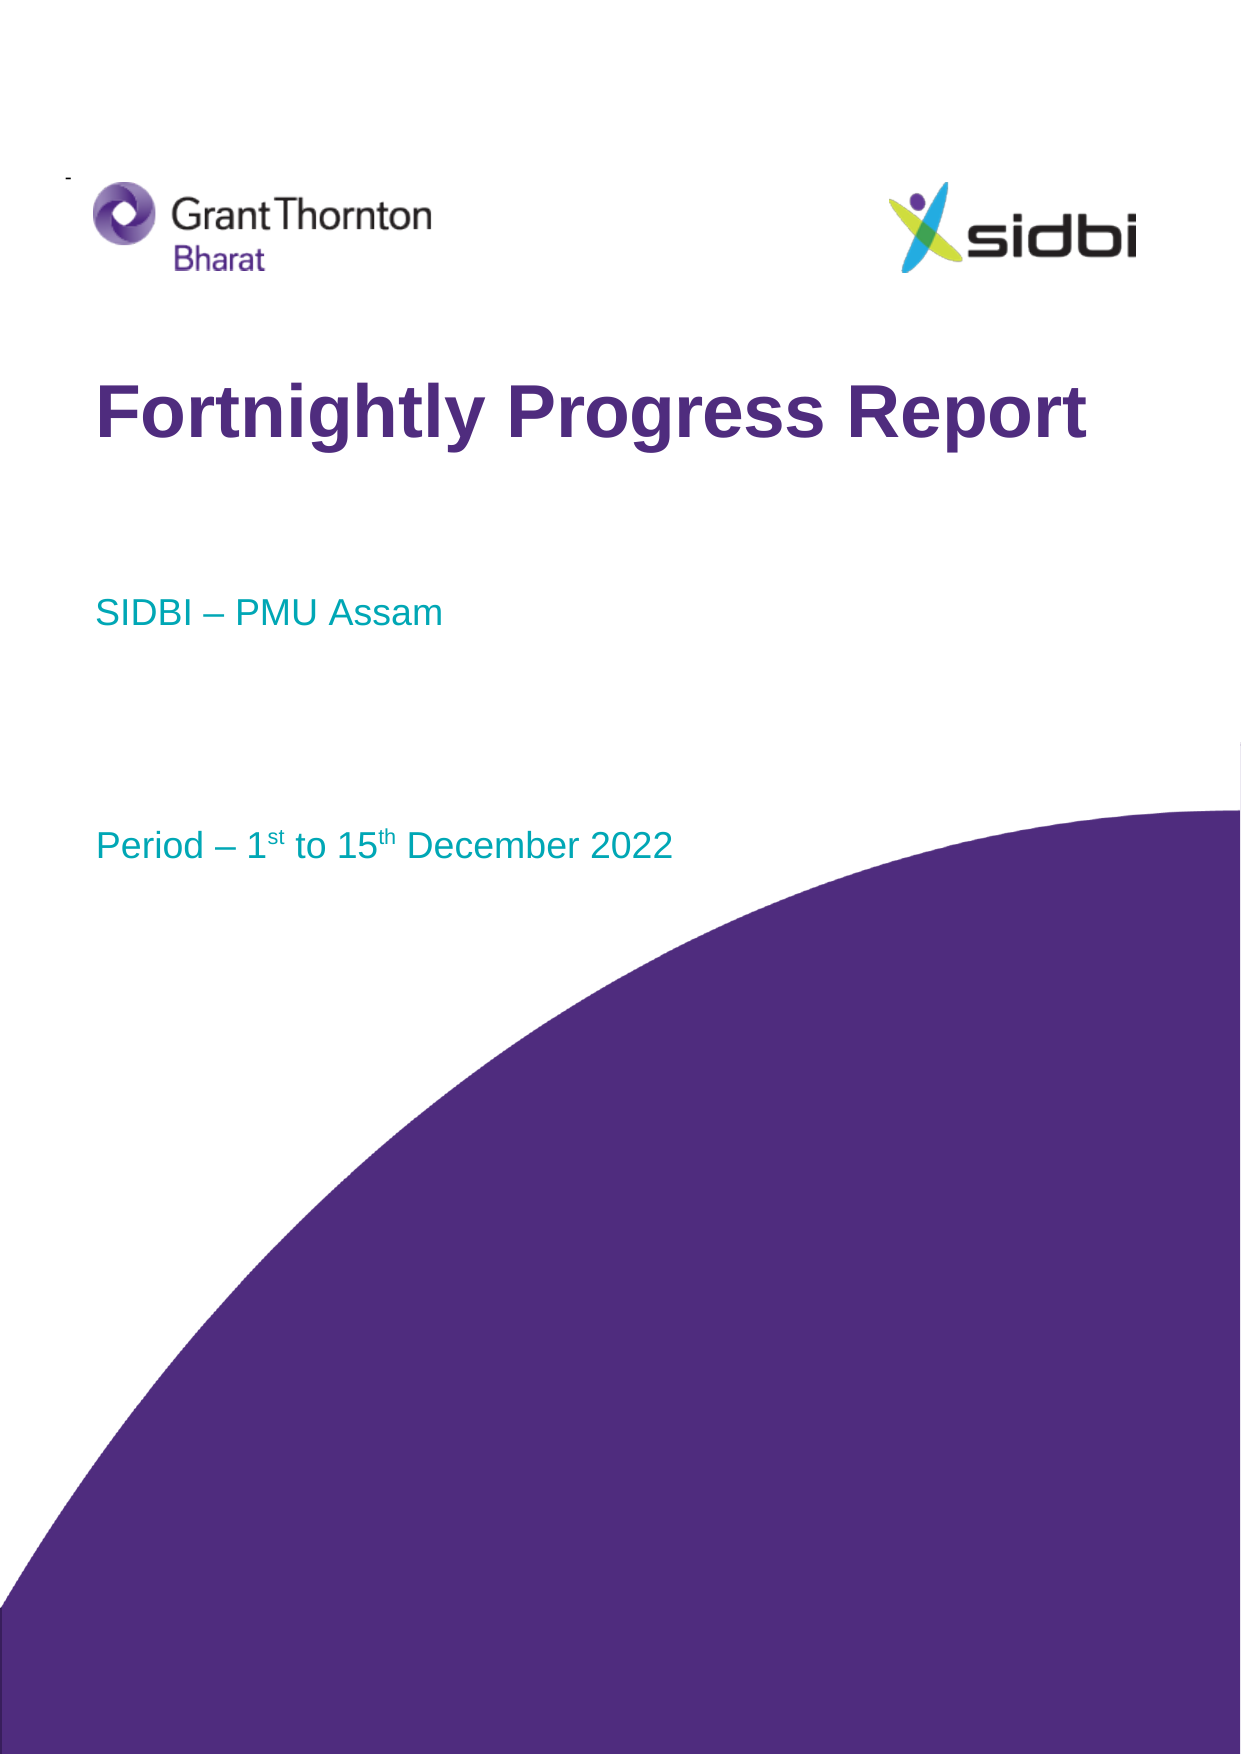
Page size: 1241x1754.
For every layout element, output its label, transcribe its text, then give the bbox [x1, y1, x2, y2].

text - [64, 164, 1157, 188]
picture [0, 85, 1241, 1608]
title Fortnightly Progress Report [95, 367, 1157, 453]
text SIDBI – PMU Assam [95, 591, 1157, 634]
text Period – 1st to 15th December 2022 [64, 824, 1157, 867]
